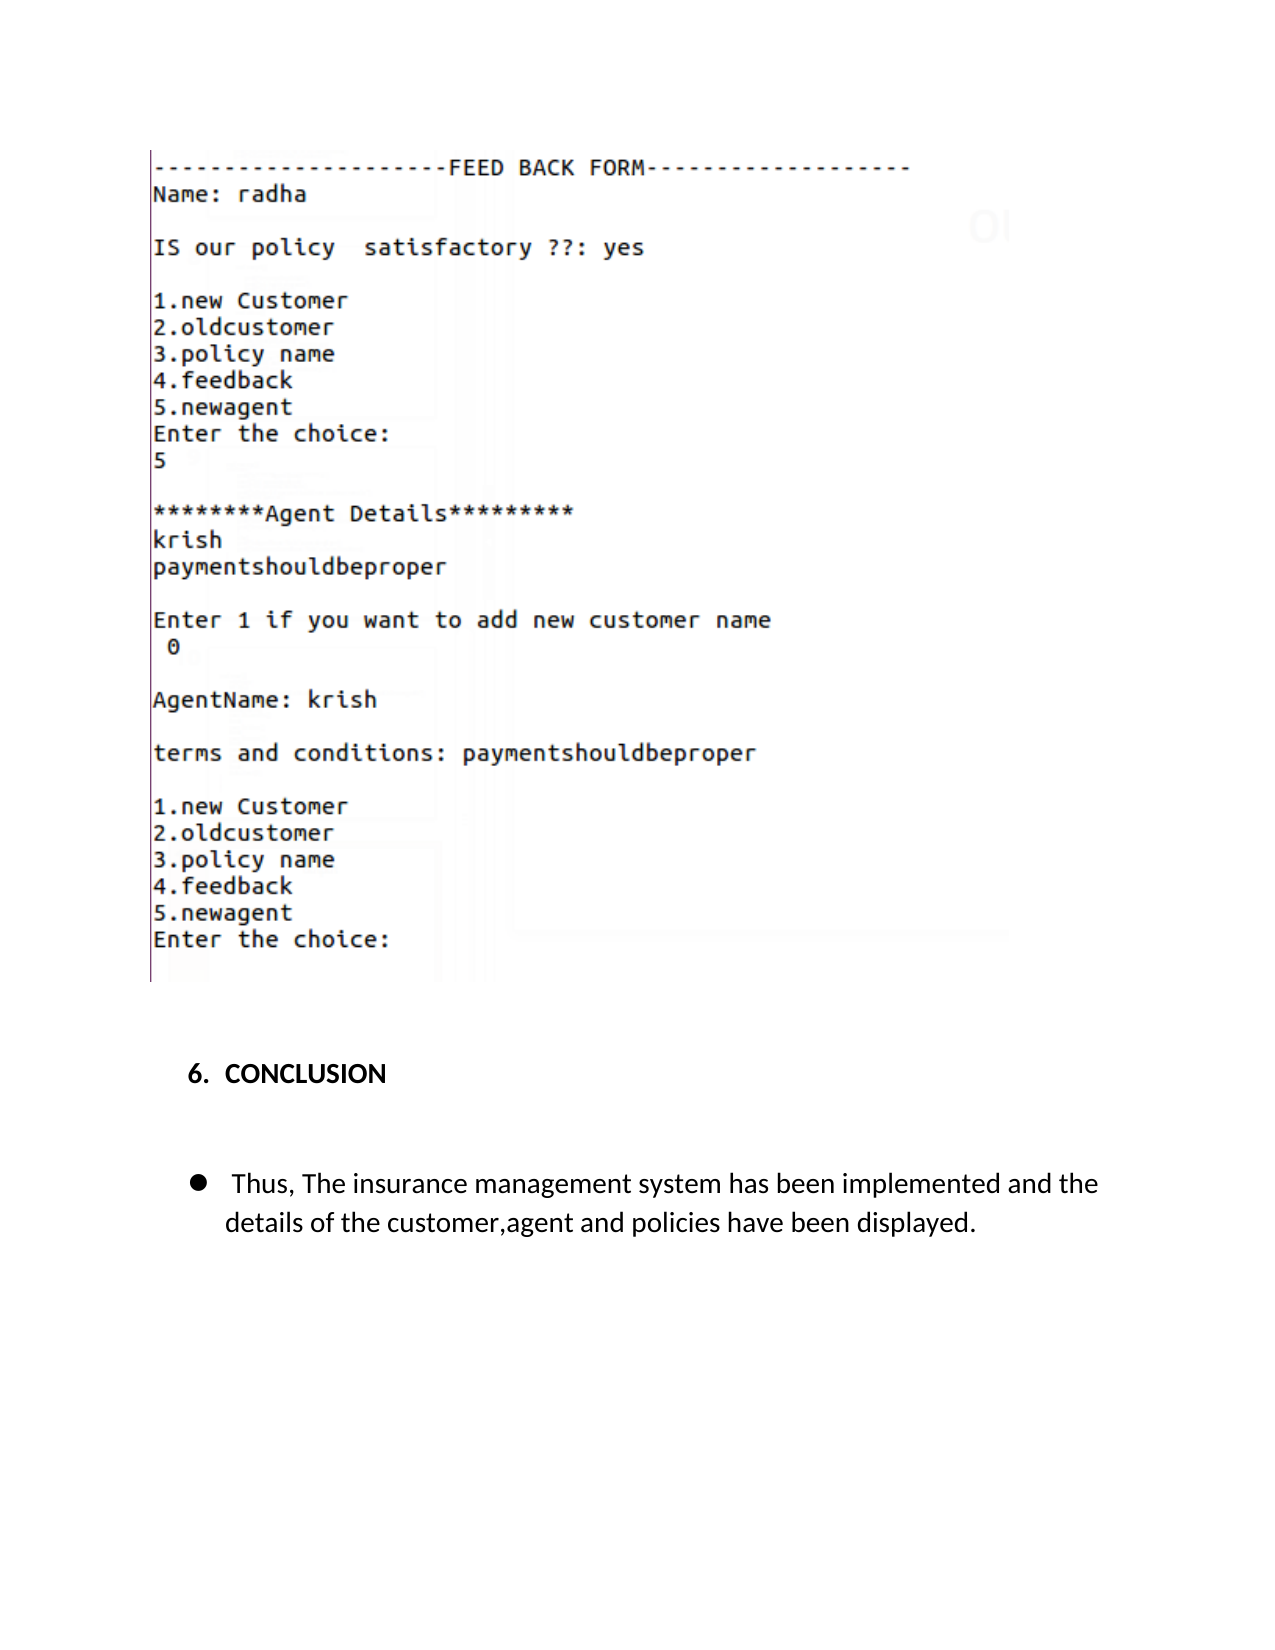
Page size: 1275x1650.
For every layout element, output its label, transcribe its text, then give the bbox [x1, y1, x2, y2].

list CONCLUSION [187, 1055, 1125, 1091]
picture [150, 150, 1010, 982]
list Thus, The insurance management system has been implemented and the details of the customer,agent and policies have been displayed. [187, 1165, 1125, 1239]
